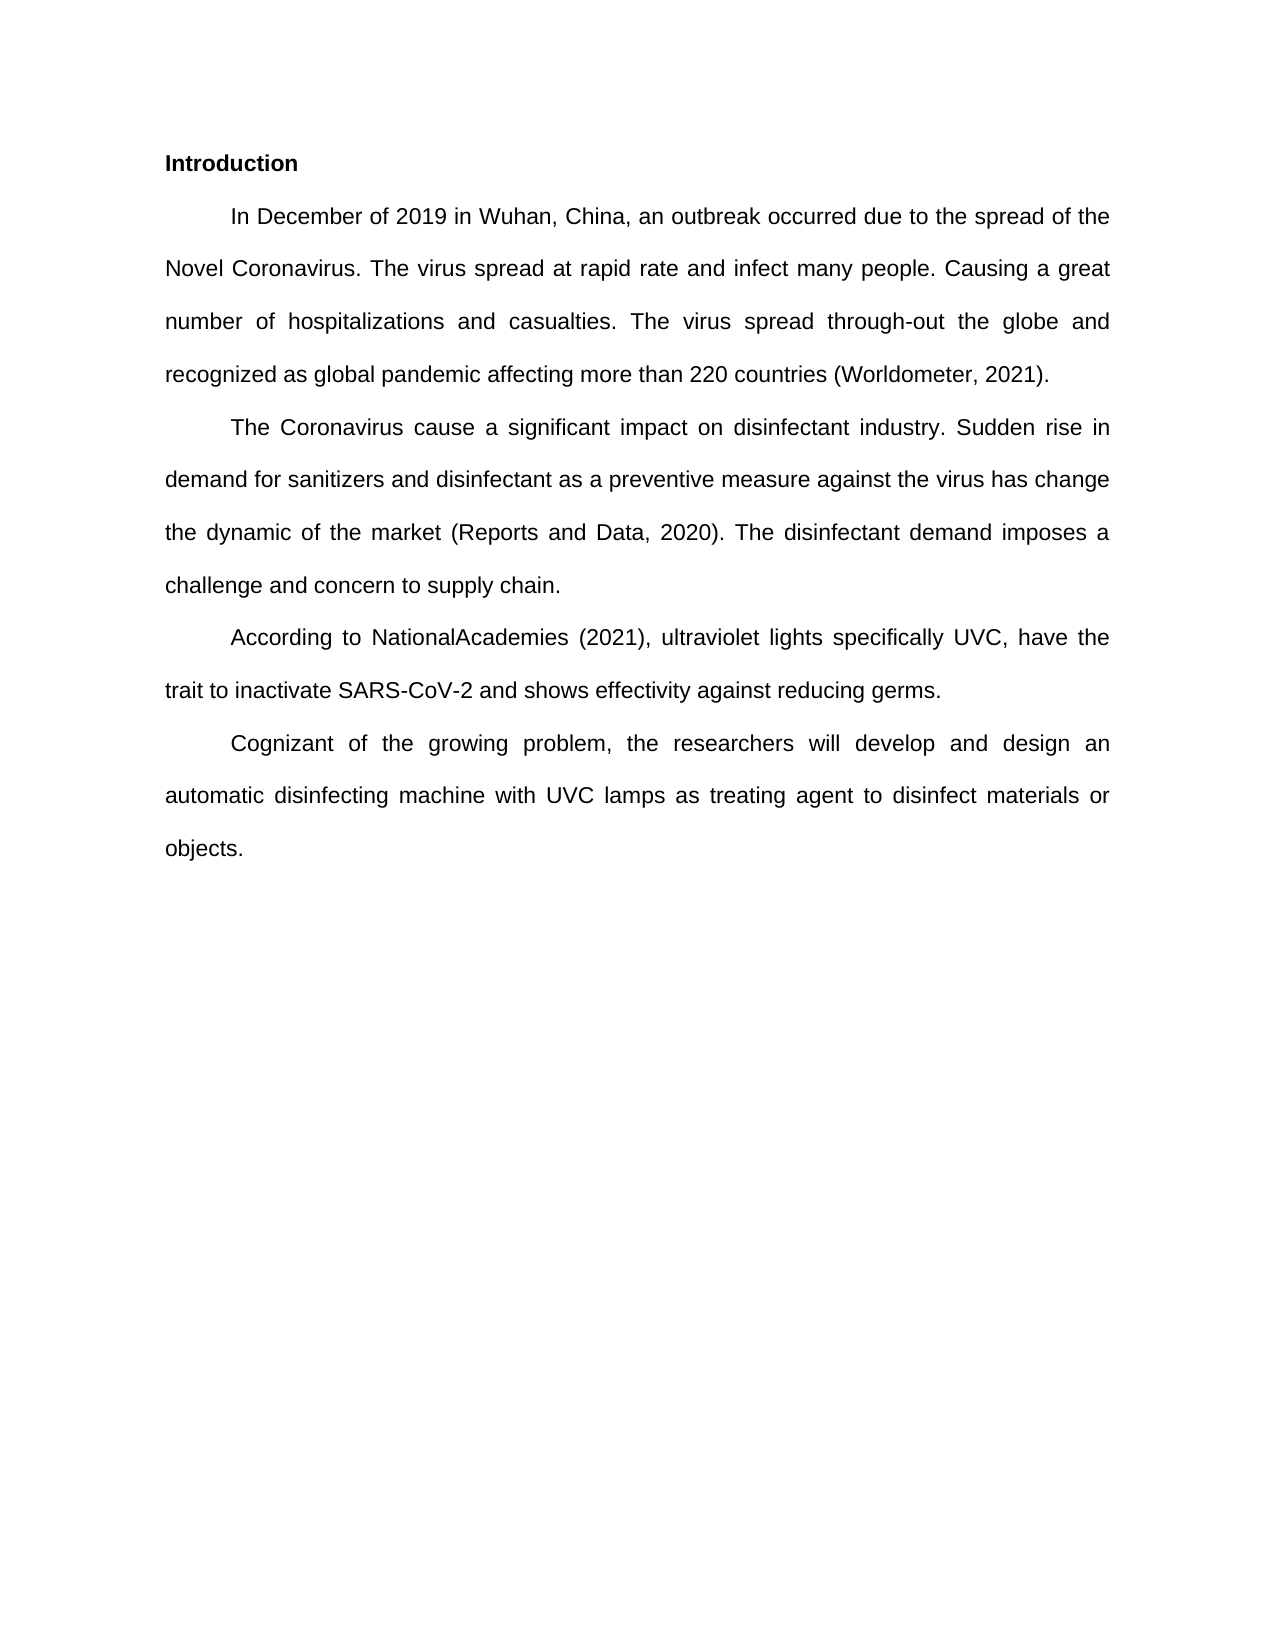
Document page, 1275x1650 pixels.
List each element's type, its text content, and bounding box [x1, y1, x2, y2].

text Introduction [165, 150, 1111, 176]
text Cognizant of the growing problem, the researchers will develop and design an automatic disinfecting machine with UVC lamps as treating agent to disinfect materials or objects. [165, 730, 1111, 862]
text In December of 2019 in Wuhan, China, an outbreak occurred due to the spread of the Novel Coronavirus. The virus spread at rapid rate and infect many people. Causing a great number of hospitalizations and casualties. The virus spread through-out the globe and recognized as global pandemic affecting more than 220 countries (Worldometer, 2021). [165, 203, 1111, 387]
text According to NationalAcademies (2021), ultraviolet lights specifically UVC, have the trait to inactivate SARS-CoV-2 and shows effectivity against reducing germs. [165, 624, 1111, 703]
text The Coronavirus cause a significant impact on disinfectant industry. Sudden rise in demand for sanitizers and disinfectant as a preventive measure against the virus has change the dynamic of the market (Reports and Data, 2020). The disinfectant demand imposes a challenge and concern to supply chain. [165, 413, 1111, 598]
